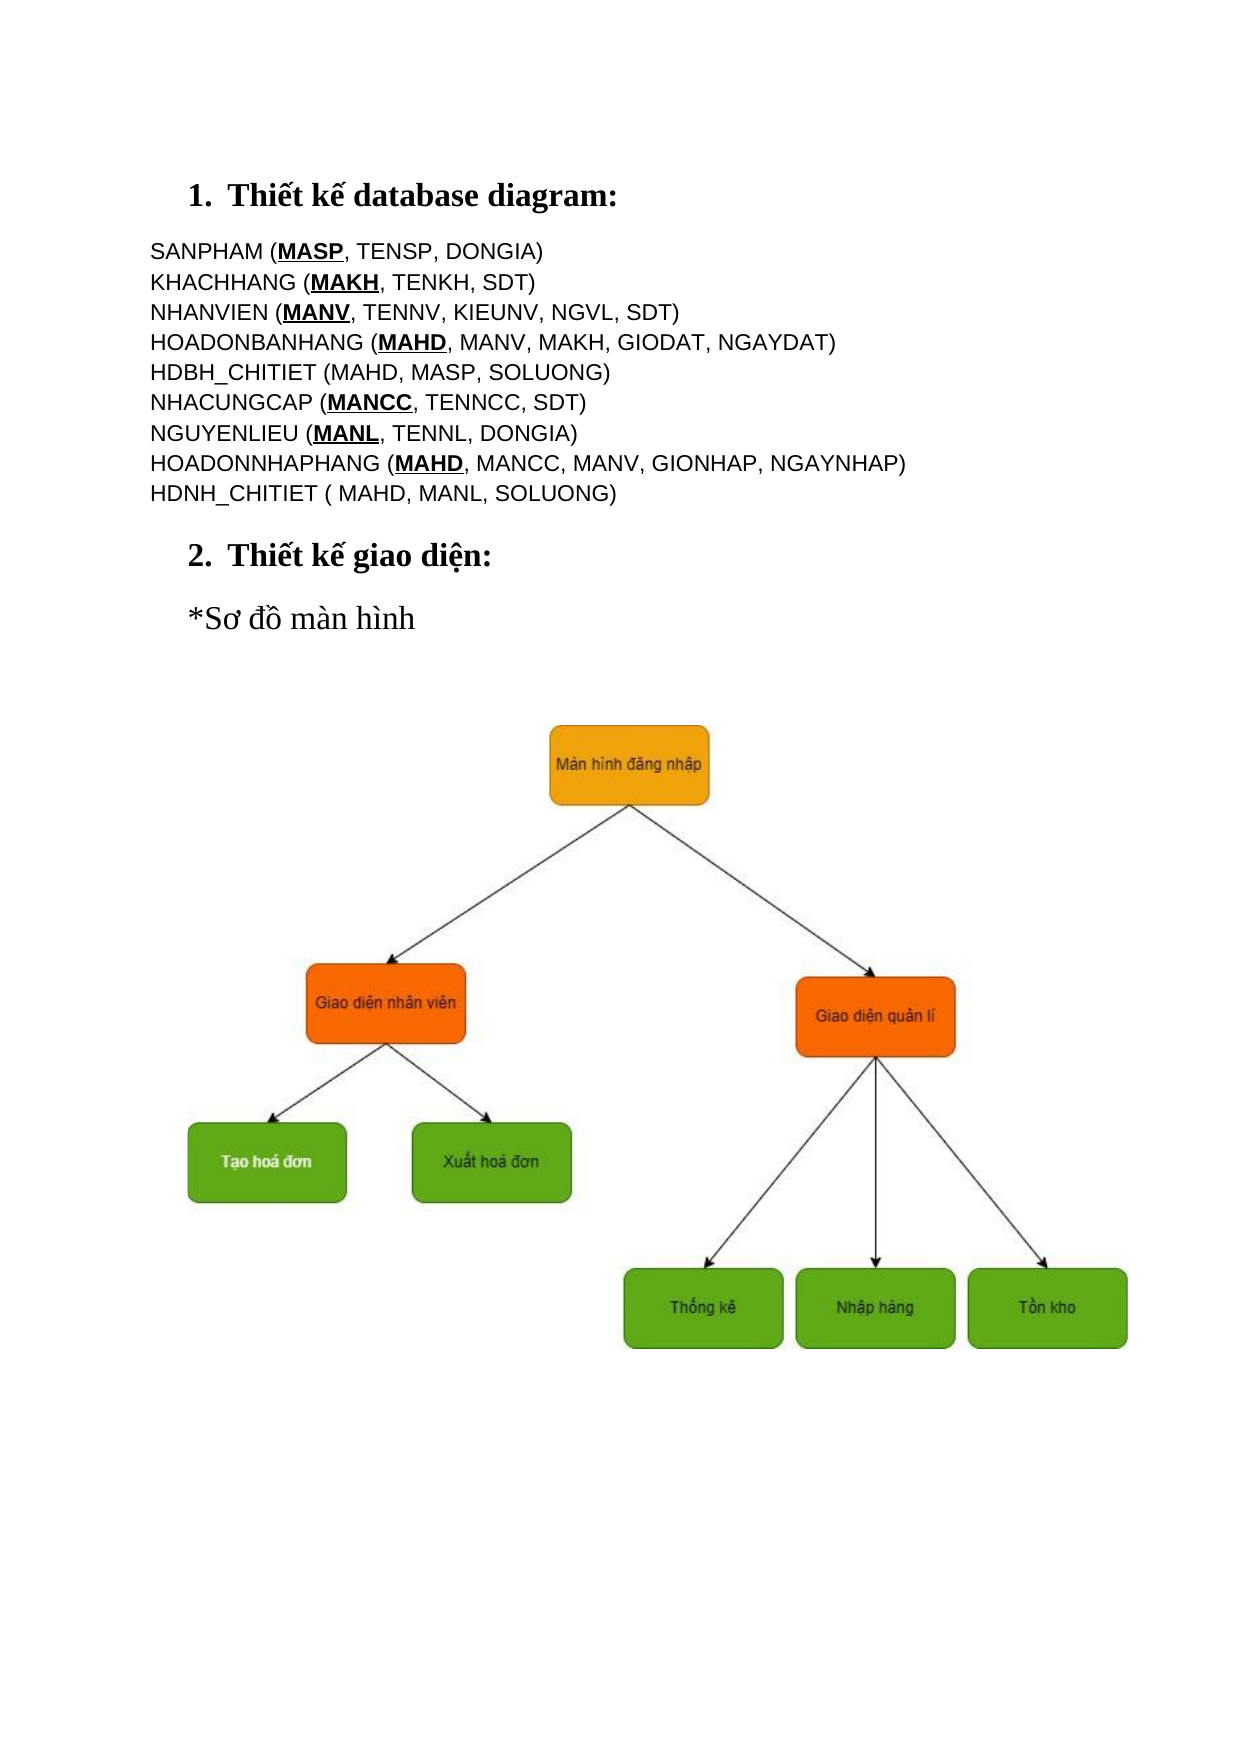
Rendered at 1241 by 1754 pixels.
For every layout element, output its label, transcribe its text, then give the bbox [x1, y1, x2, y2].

text HOADONNHAPHANG (MAHD, MANCC, MANV, GIONHAP, NGAYNHAP) [150, 450, 1090, 476]
text HDNH_CHITIET ( MAHD, MANL, SOLUONG) [150, 480, 1090, 506]
text SANPHAM (MASP, TENSP, DONGIA) [150, 238, 1090, 265]
picture [187, 725, 1128, 1349]
text HDBH_CHITIET (MAHD, MASP, SOLUONG) [150, 359, 1090, 386]
text *Sơ đồ màn hình [187, 598, 1090, 637]
text KHACHHANG (MAKH, TENKH, SDT) [150, 268, 1090, 295]
text 1. Thiết kế database diagram: [187, 175, 1090, 213]
text NGUYENLIEU (MANL, TENNL, DONGIA) [150, 419, 1090, 446]
text NHACUNGCAP (MANCC, TENNCC, SDT) [150, 389, 1090, 416]
text HOADONBANHANG (MAHD, MANV, MAKH, GIODAT, NGAYDAT) [150, 329, 1090, 355]
text NHANVIEN (MANV, TENNV, KIEUNV, NGVL, SDT) [150, 299, 1090, 325]
text 2. Thiết kế giao diện: [187, 535, 1090, 573]
